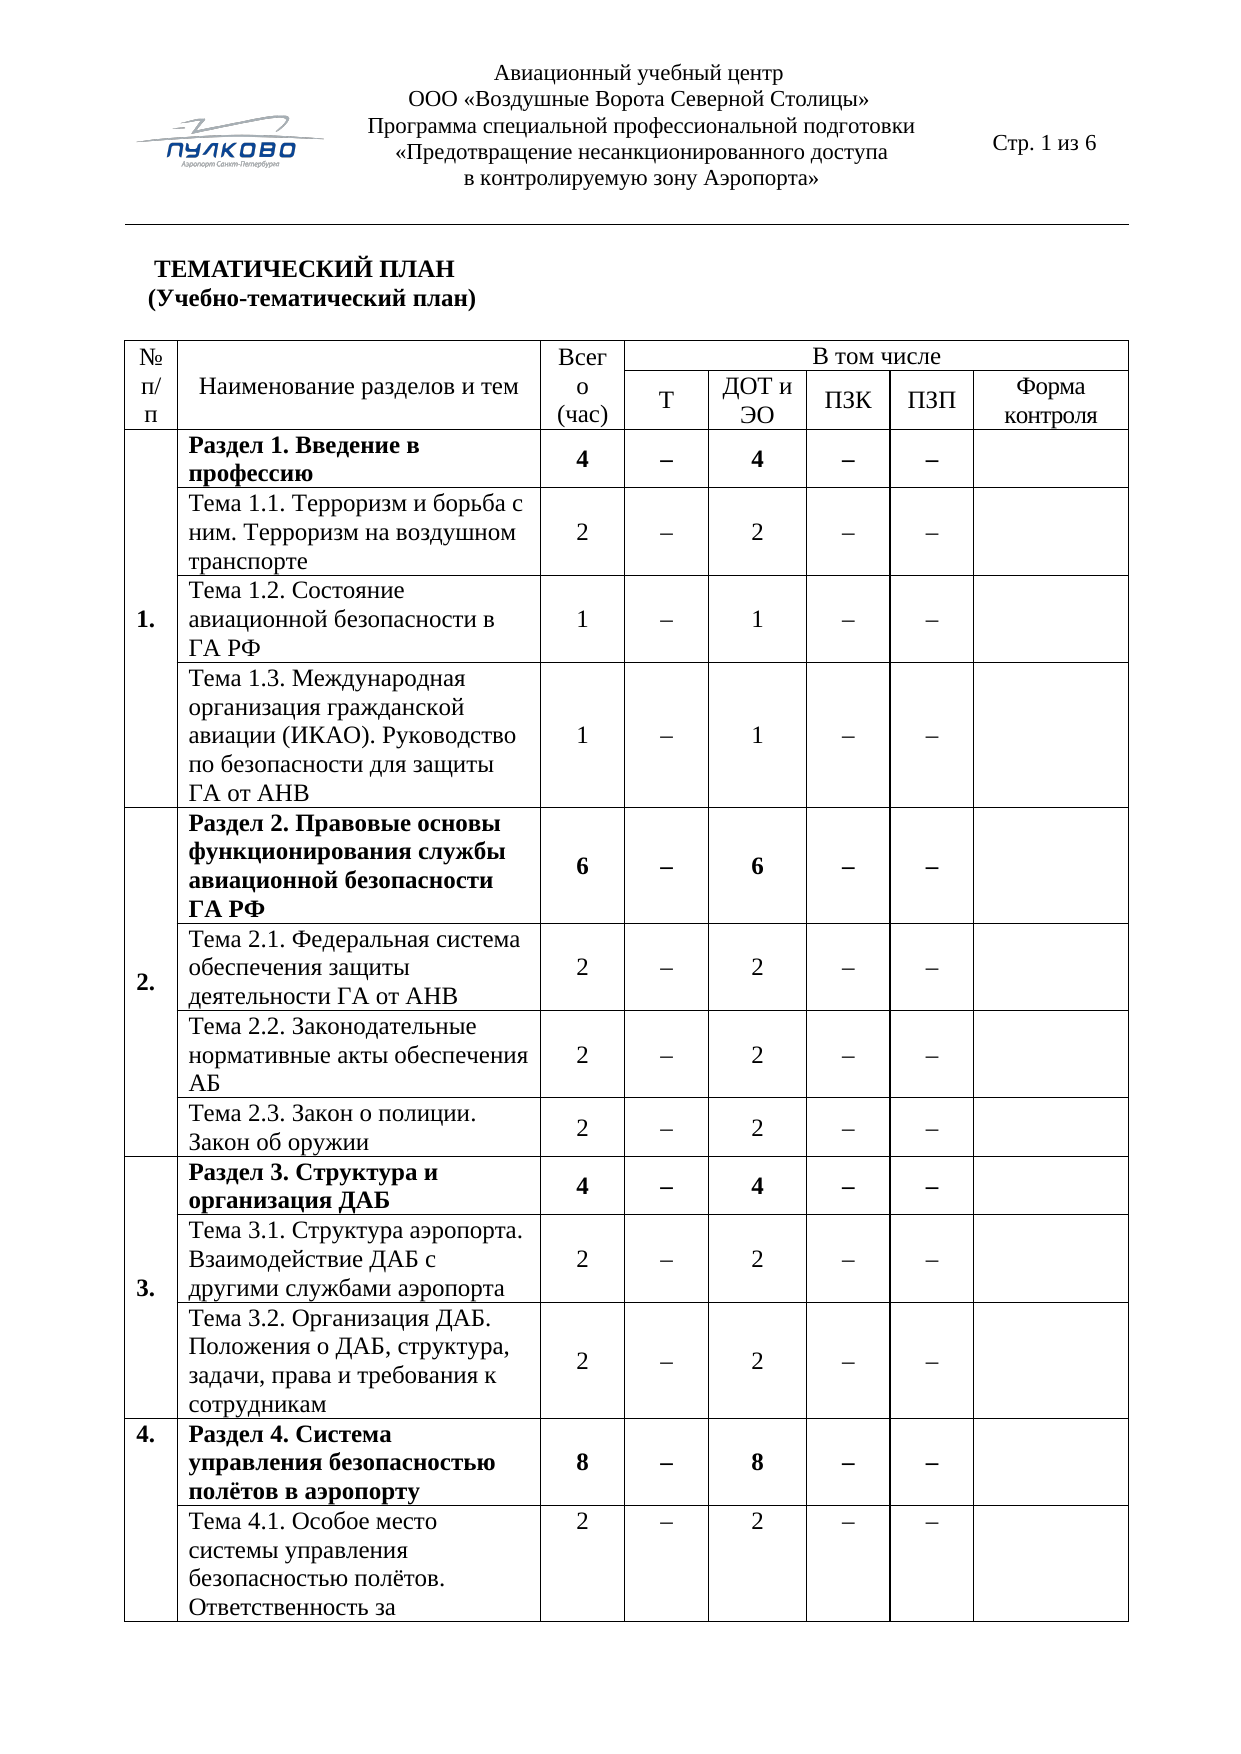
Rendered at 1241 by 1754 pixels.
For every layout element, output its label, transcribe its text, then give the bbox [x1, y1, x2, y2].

table_cell 4 [709, 1157, 806, 1214]
table_cell – [891, 1157, 973, 1214]
table_cell Тема 1.3. Международная организация гражданской авиации (ИКАО). Руководство по безопасности для защиты ГА от АНВ [178, 663, 540, 807]
table_cell ПЗК [807, 371, 889, 429]
table_cell [974, 808, 1128, 923]
table_cell [974, 1506, 1128, 1621]
table_cell – [807, 1506, 889, 1621]
table_cell 4 [709, 430, 806, 487]
subtitle ТЕМАТИЧЕСКИЙ ПЛАН [148, 254, 1152, 283]
table_cell – [625, 1157, 708, 1214]
table_header Всего (час) [541, 341, 624, 429]
table_cell [125, 1419, 177, 1621]
table_cell 2 [541, 1506, 624, 1621]
table_cell 2 [541, 488, 624, 574]
table_cell – [807, 924, 889, 1010]
table_cell 2 [541, 1215, 624, 1302]
table_cell – [807, 808, 889, 923]
table_cell Раздел 3. Структура и организация ДАБ [178, 1157, 540, 1214]
table_cell [974, 663, 1128, 807]
table_cell – [807, 1419, 889, 1505]
table_cell – [891, 808, 973, 923]
table_cell ДОТ и ЭО [709, 371, 806, 429]
table_cell – [891, 1303, 973, 1418]
table_cell – [625, 1419, 708, 1505]
table_cell – [807, 663, 889, 807]
table_cell – [807, 1215, 889, 1302]
table_cell 2 [709, 1011, 806, 1097]
table_cell 1 [541, 576, 624, 662]
table_cell 6 [541, 808, 624, 923]
table_cell – [807, 1157, 889, 1214]
table_header № п/п [125, 341, 177, 429]
table_cell – [807, 1303, 889, 1418]
table_cell – [807, 576, 889, 662]
table_cell – [891, 1098, 973, 1156]
table_cell 6 [709, 808, 806, 923]
table_cell – [891, 430, 973, 487]
table_cell – [625, 924, 708, 1010]
table_cell Раздел 2. Правовые основы функционирования службы авиационной безопасности ГА РФ [178, 808, 540, 923]
table_cell [974, 924, 1128, 1010]
table_cell 4 [541, 430, 624, 487]
table_cell Тема 3.1. Структура аэропорта. Взаимодействие ДАБ с другими службами аэропорта [178, 1215, 540, 1302]
table_cell 1 [709, 663, 806, 807]
table_cell [974, 1303, 1128, 1418]
table_cell – [891, 1419, 973, 1505]
table_cell – [625, 1506, 708, 1621]
table_cell 2 [709, 1215, 806, 1302]
table_cell – [891, 1011, 973, 1097]
table_cell 2 [709, 1303, 806, 1418]
table_cell 2 [709, 1098, 806, 1156]
table_cell [974, 1011, 1128, 1097]
table_cell Т [625, 371, 708, 429]
table_cell ПЗП [891, 371, 973, 429]
table_cell Раздел 4. Система управления безопасностью полётов в аэропорту [178, 1419, 540, 1505]
table_cell Раздел 1. Введение в профессию [178, 430, 540, 487]
table_cell Форма контроля [974, 371, 1128, 429]
table_cell – [625, 488, 708, 574]
table_cell – [891, 1215, 973, 1302]
table_cell 2 [541, 1303, 624, 1418]
table_cell – [807, 488, 889, 574]
table_cell 2 [541, 1011, 624, 1097]
table_cell – [891, 1506, 973, 1621]
table_cell [974, 576, 1128, 662]
table_cell Тема 4.1. Особое место системы управления безопасностью полётов. Ответственность за обеспечение безопасности полётов [178, 1506, 540, 1621]
table_header В том числе [625, 341, 1128, 370]
table_cell 2 [709, 1506, 806, 1621]
table_cell [974, 1215, 1128, 1302]
table_cell 2 [541, 1098, 624, 1156]
table_cell – [625, 663, 708, 807]
table_cell [974, 1157, 1128, 1214]
table_cell 2 [709, 488, 806, 574]
table_cell – [625, 1303, 708, 1418]
table_cell 8 [709, 1419, 806, 1505]
table_cell – [625, 1011, 708, 1097]
table_cell – [807, 1098, 889, 1156]
table_cell [125, 430, 177, 807]
table_cell – [625, 808, 708, 923]
table_cell 8 [541, 1419, 624, 1505]
text (Учебно-тематический план) [148, 283, 1152, 312]
table_cell 4 [541, 1157, 624, 1214]
table_cell Тема 1.1. Терроризм и борьба с ним. Терроризм на воздушном транспорте [178, 488, 540, 574]
table_cell – [807, 430, 889, 487]
table_cell 2 [541, 924, 624, 1010]
table_cell 2 [709, 924, 806, 1010]
table_cell – [891, 924, 973, 1010]
table_cell [125, 808, 177, 1156]
picture [136, 115, 324, 168]
table_cell 1 [541, 663, 624, 807]
table_cell – [807, 1011, 889, 1097]
table_cell – [625, 576, 708, 662]
table_cell Тема 2.1. Федеральная система обеспечения защиты деятельности ГА от АНВ [178, 924, 540, 1010]
table_cell [125, 1157, 177, 1418]
table_cell – [891, 576, 973, 662]
table_cell [974, 430, 1128, 487]
table_cell [974, 1419, 1128, 1505]
table_cell Тема 2.3. Закон о полиции. Закон об оружии [178, 1098, 540, 1156]
table_cell – [891, 663, 973, 807]
table_cell – [625, 1215, 708, 1302]
table_header Наименование разделов и тем [178, 341, 540, 429]
table_cell [974, 1098, 1128, 1156]
table_cell Тема 1.2. Состояние авиационной безопасности в ГА РФ [178, 576, 540, 662]
table_cell Тема 3.2. Организация ДАБ. Положения о ДАБ, структура, задачи, права и требования к сотрудникам [178, 1303, 540, 1418]
table_cell – [625, 430, 708, 487]
table_cell Тема 2.2. Законодательные нормативные акты обеспечения АБ [178, 1011, 540, 1097]
table_cell – [891, 488, 973, 574]
table_cell – [625, 1098, 708, 1156]
table_cell [974, 488, 1128, 574]
table_cell 1 [709, 576, 806, 662]
